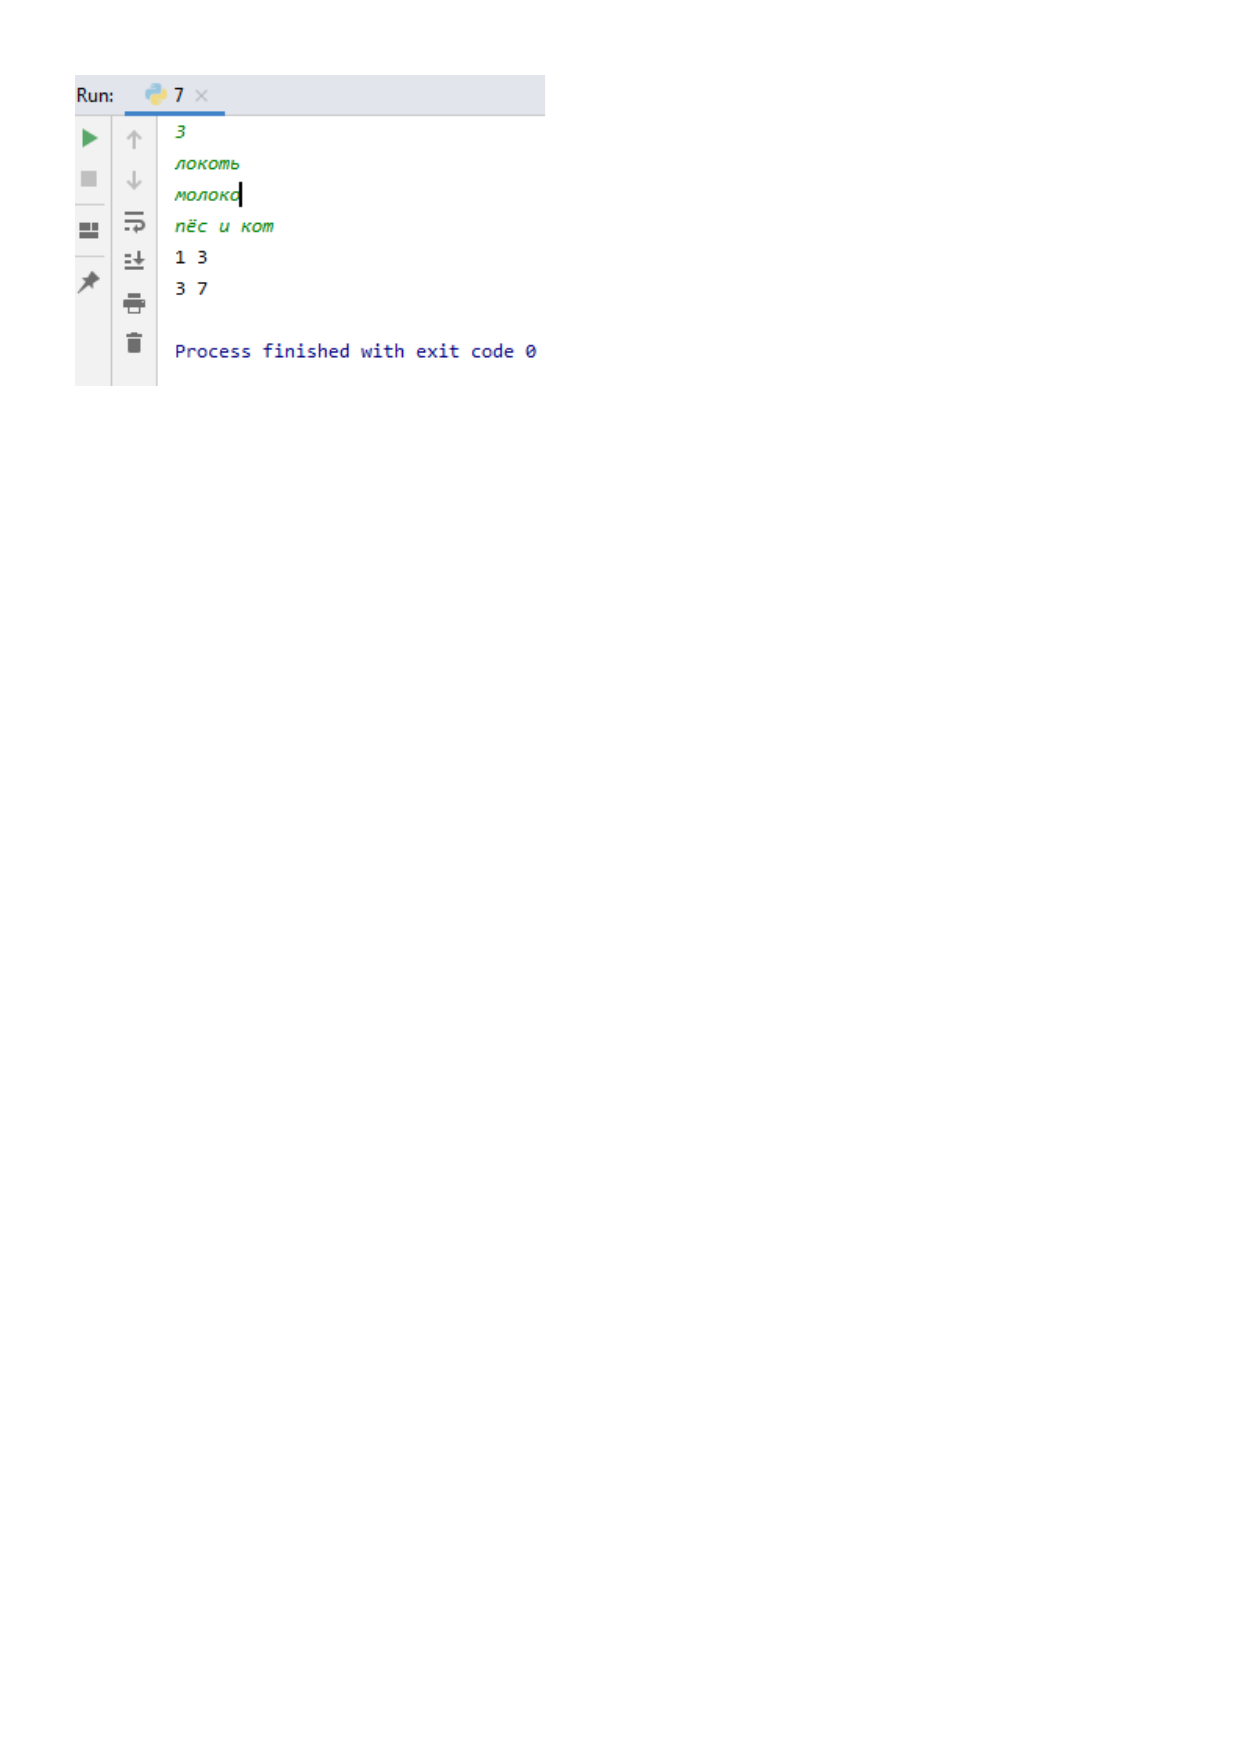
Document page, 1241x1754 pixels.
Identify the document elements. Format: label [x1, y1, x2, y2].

picture [75, 75, 546, 386]
